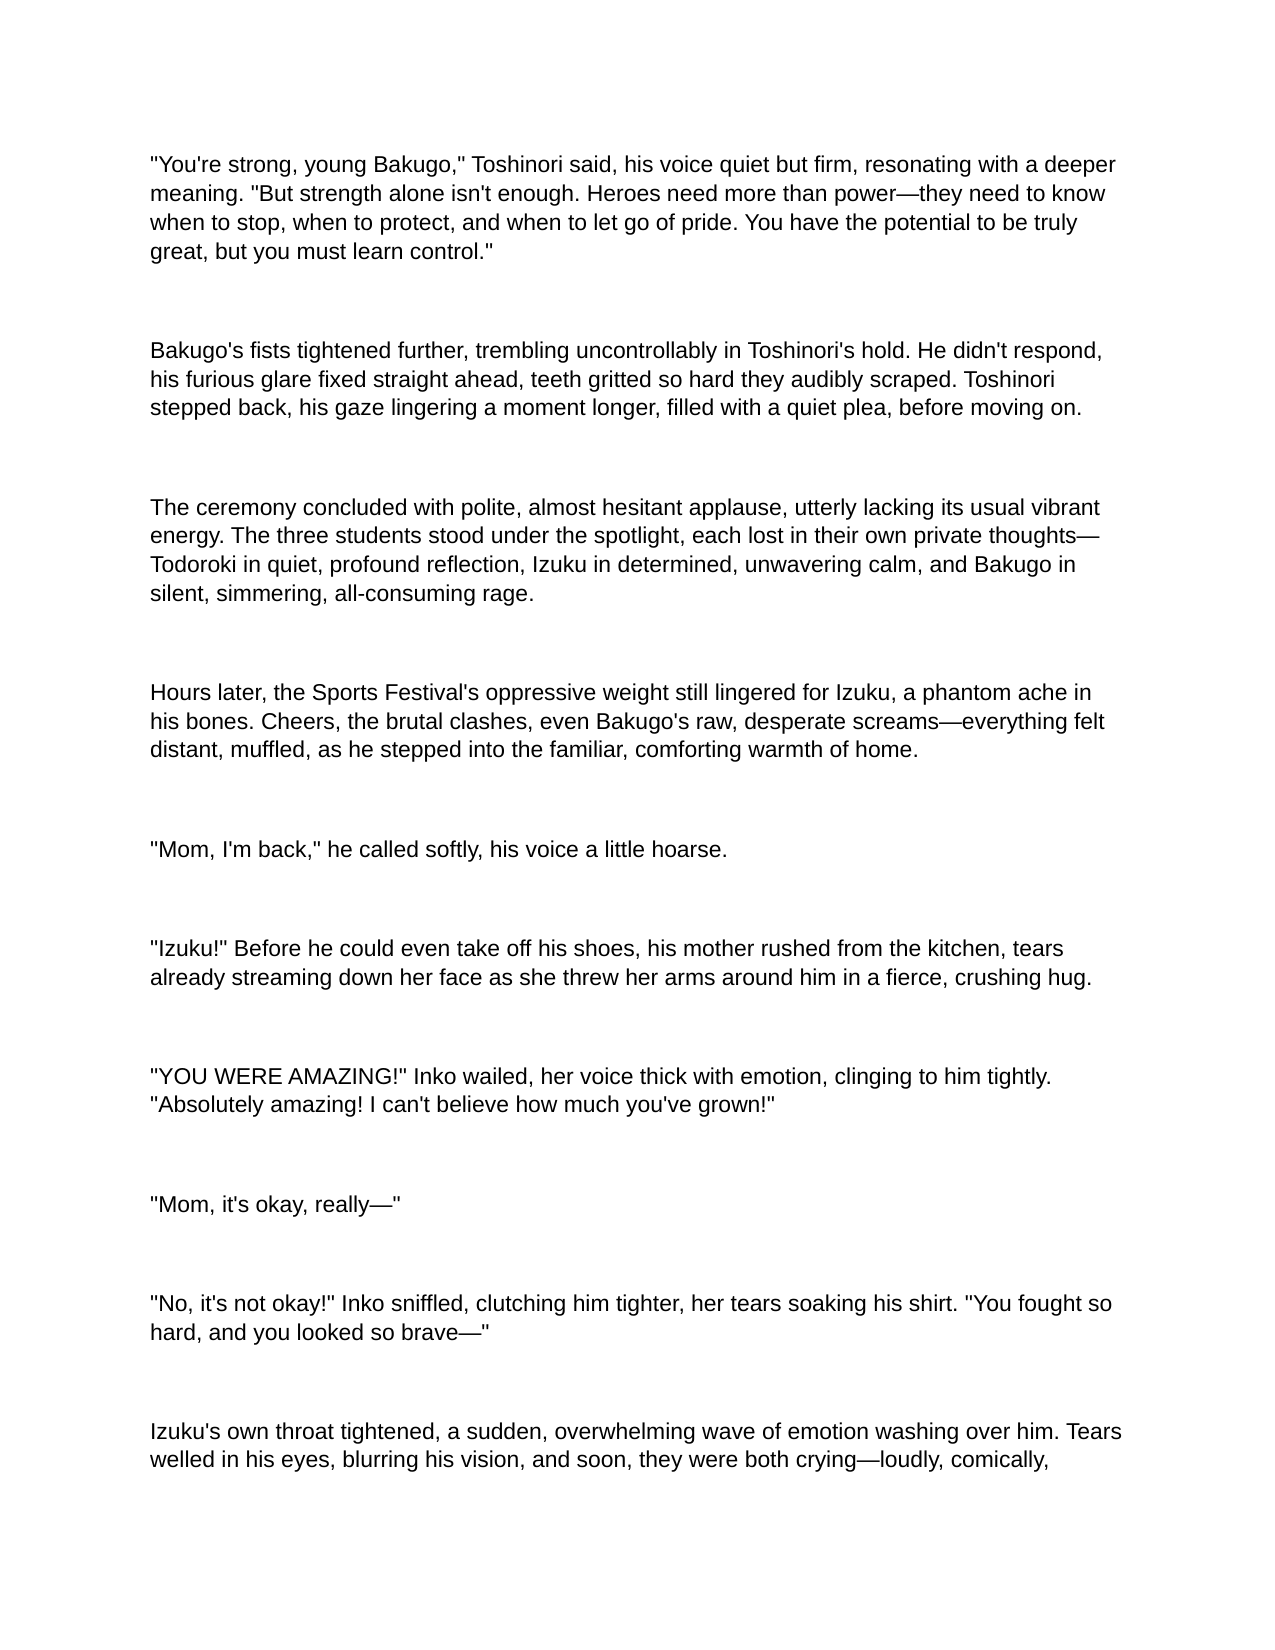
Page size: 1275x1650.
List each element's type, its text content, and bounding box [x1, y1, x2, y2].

text "Mom, it's okay, really—" [150, 1189, 1125, 1218]
text Hours later, the Sports Festival's oppressive weight still lingered for Izuku, a phantom ache in his bones. Cheers, the brutal clashes, even Bakugo's raw, desperate screams—everything felt distant, muffled, as he stepped into the familiar, comforting warmth of home. [150, 677, 1125, 764]
text "You're strong, young Bakugo," Toshinori said, his voice quiet but firm, resonating with a deeper meaning. "But strength alone isn't enough. Heroes need more than power—they need to know when to stop, when to protect, and when to let go of pride. You have the potential to be truly great, but you must learn control." [150, 150, 1125, 265]
text Bakugo's fists tightened further, trembling uncontrollably in Toshinori's hold. He didn't respond, his furious glare fixed straight ahead, teeth gritted so hard they audibly scraped. Toshinori stepped back, his gaze lingering a moment longer, filled with a quiet plea, before moving on. [150, 335, 1125, 422]
text "YOU WERE AMAZING!" Inko wailed, her voice thick with emotion, clinging to him tightly. "Absolutely amazing! I can't believe how much you've grown!" [150, 1061, 1125, 1119]
text "No, it's not okay!" Inko sniffled, clutching him tighter, her tears soaking his shirt. "You fought so hard, and you looked so brave—" [150, 1288, 1125, 1346]
text "Izuku!" Before he could even take off his shoes, his mother rushed from the kitchen, tears already streaming down her face as she threw her arms around him in a fierce, crushing hug. [150, 933, 1125, 991]
text "Mom, I'm back," he called softly, his voice a little hoarse. [150, 834, 1125, 863]
text The ceremony concluded with polite, almost hesitant applause, utterly lacking its usual vibrant energy. The three students stood under the spotlight, each lost in their own private thoughts—Todoroki in quiet, profound reflection, Izuku in determined, unwavering calm, and Bakugo in silent, simmering, all-consuming rage. [150, 492, 1125, 607]
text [150, 1416, 1125, 1474]
